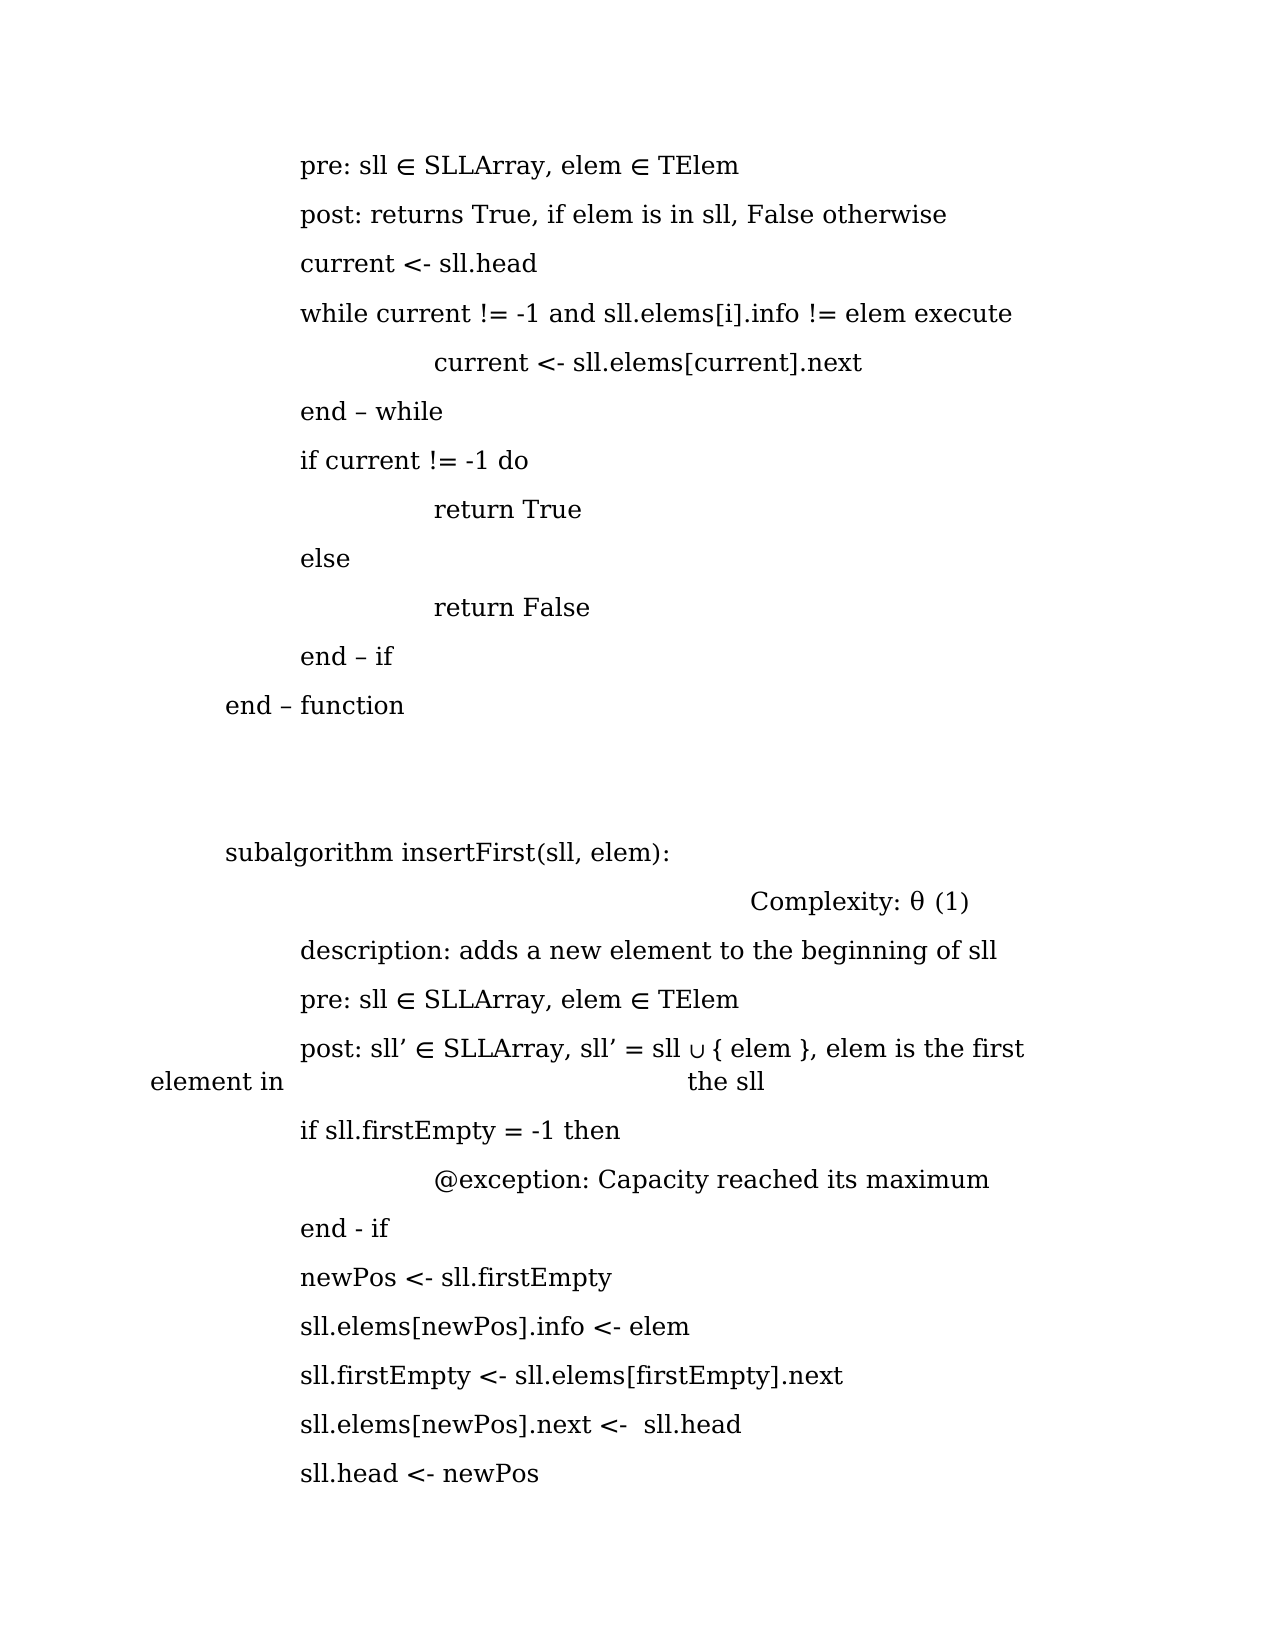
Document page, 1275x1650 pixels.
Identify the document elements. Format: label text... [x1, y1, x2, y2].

text pre: sll ∈ SLLArray, elem ∈ TElem [150, 984, 1125, 1014]
text sll.head <- newPos [150, 1458, 1125, 1488]
text end - if [150, 1213, 1125, 1243]
text newPos <- sll.firstEmpty [150, 1262, 1125, 1292]
text post: sll’ ∈ SLLArray, sll’ = sll ∪ { elem }, elem is the first element in the sll [150, 1033, 1125, 1096]
text post: returns True, if elem is in sll, False otherwise [150, 199, 1125, 229]
text if current != -1 do [150, 444, 1125, 474]
text sll.elems[newPos].next <- sll.head [150, 1409, 1125, 1439]
text while current != -1 and sll.elems[i].info != elem execute [150, 297, 1125, 327]
text sll.firstEmpty <- sll.elems[firstEmpty].next [150, 1360, 1125, 1390]
text return False [150, 592, 1125, 622]
text subalgorithm insertFirst(sll, elem): [150, 837, 1125, 867]
text end – if [150, 641, 1125, 671]
text description: adds a new element to the beginning of sll [150, 935, 1125, 965]
text sll.elems[newPos].info <- elem [150, 1311, 1125, 1341]
text current <- sll.head [150, 248, 1125, 278]
text current <- sll.elems[current].next [150, 346, 1125, 376]
text pre: sll ∈ SLLArray, elem ∈ TElem [150, 150, 1125, 180]
text Complexity: θ (1) [150, 886, 1125, 916]
text end – function [150, 690, 1125, 720]
text return True [150, 493, 1125, 523]
text else [150, 542, 1125, 572]
text if sll.firstEmpty = -1 then [150, 1114, 1125, 1144]
text end – while [150, 395, 1125, 425]
text @exception: Capacity reached its maximum [150, 1164, 1125, 1194]
